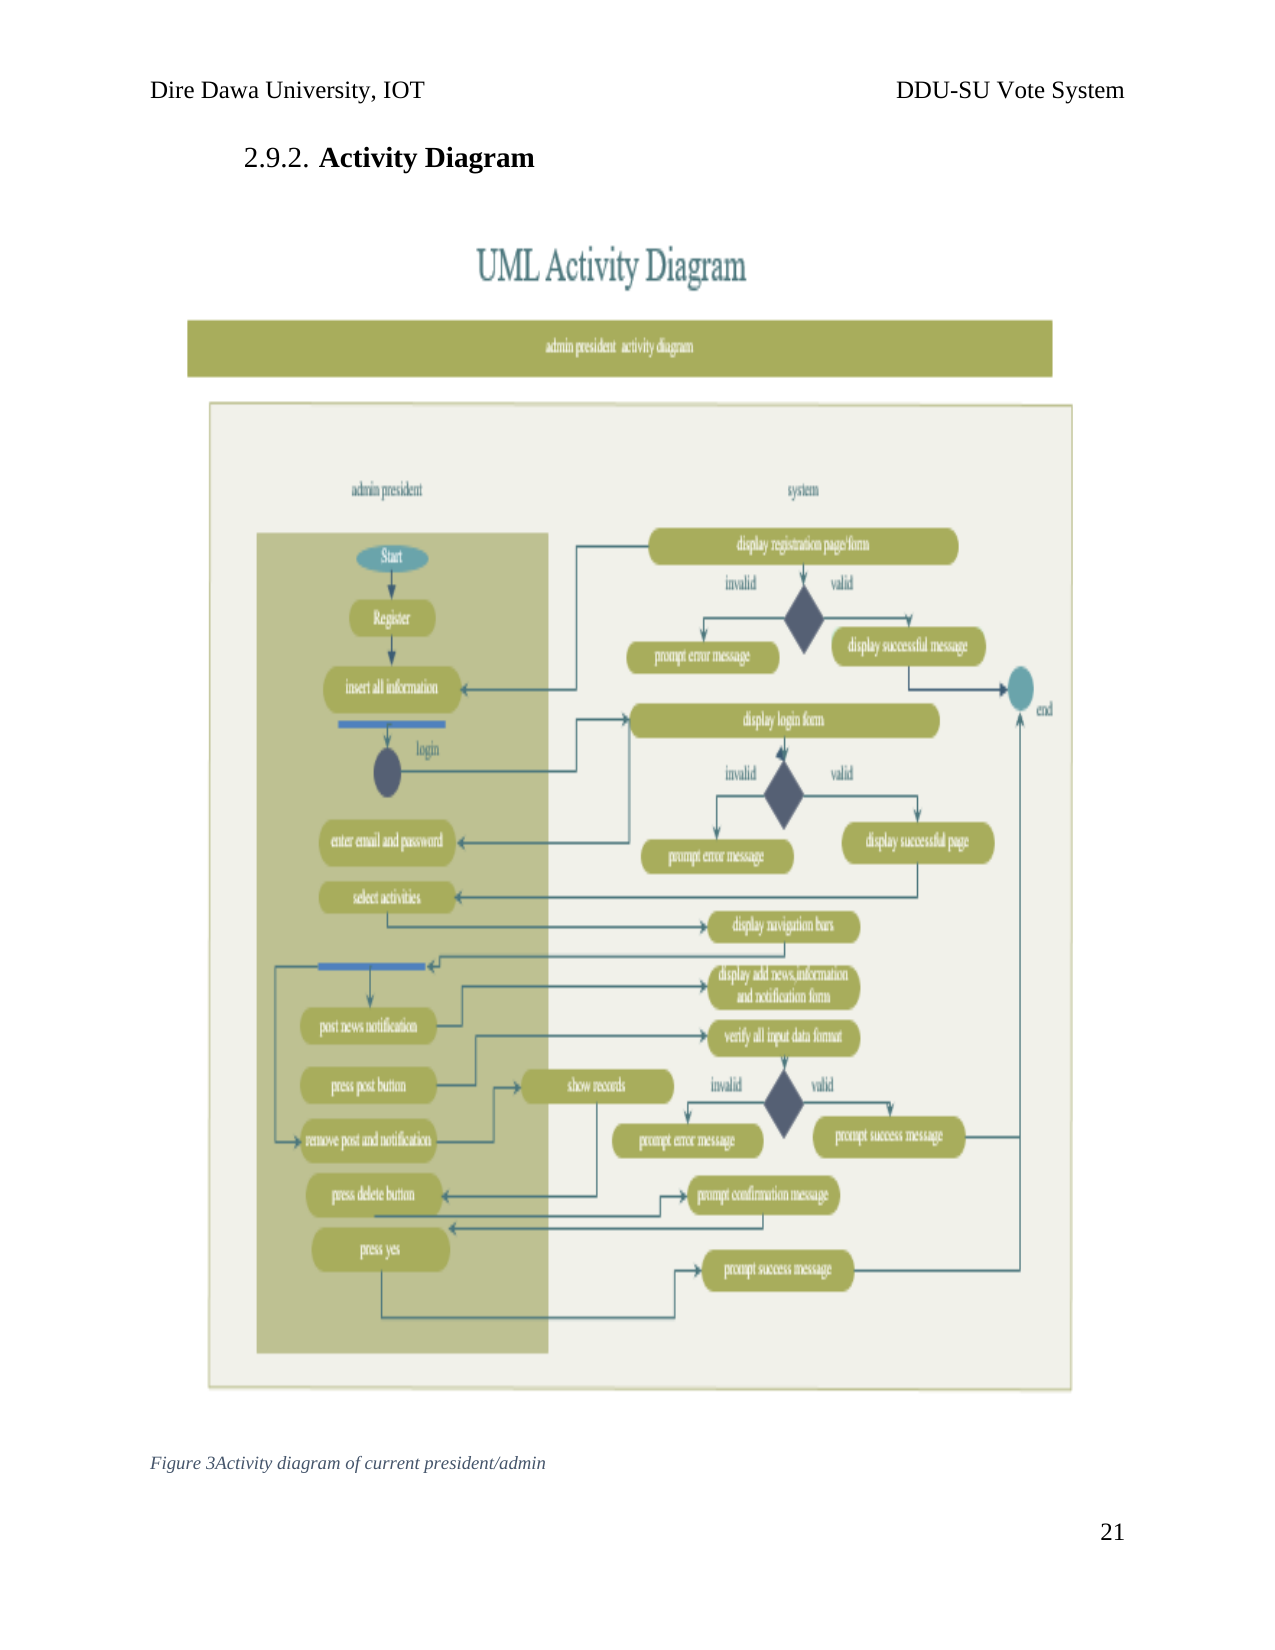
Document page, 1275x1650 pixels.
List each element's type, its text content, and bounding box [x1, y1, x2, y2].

subtitle Activity Diagram [244, 141, 1125, 174]
text Figure 3Activity diagram of current president/admin [150, 1452, 1125, 1473]
